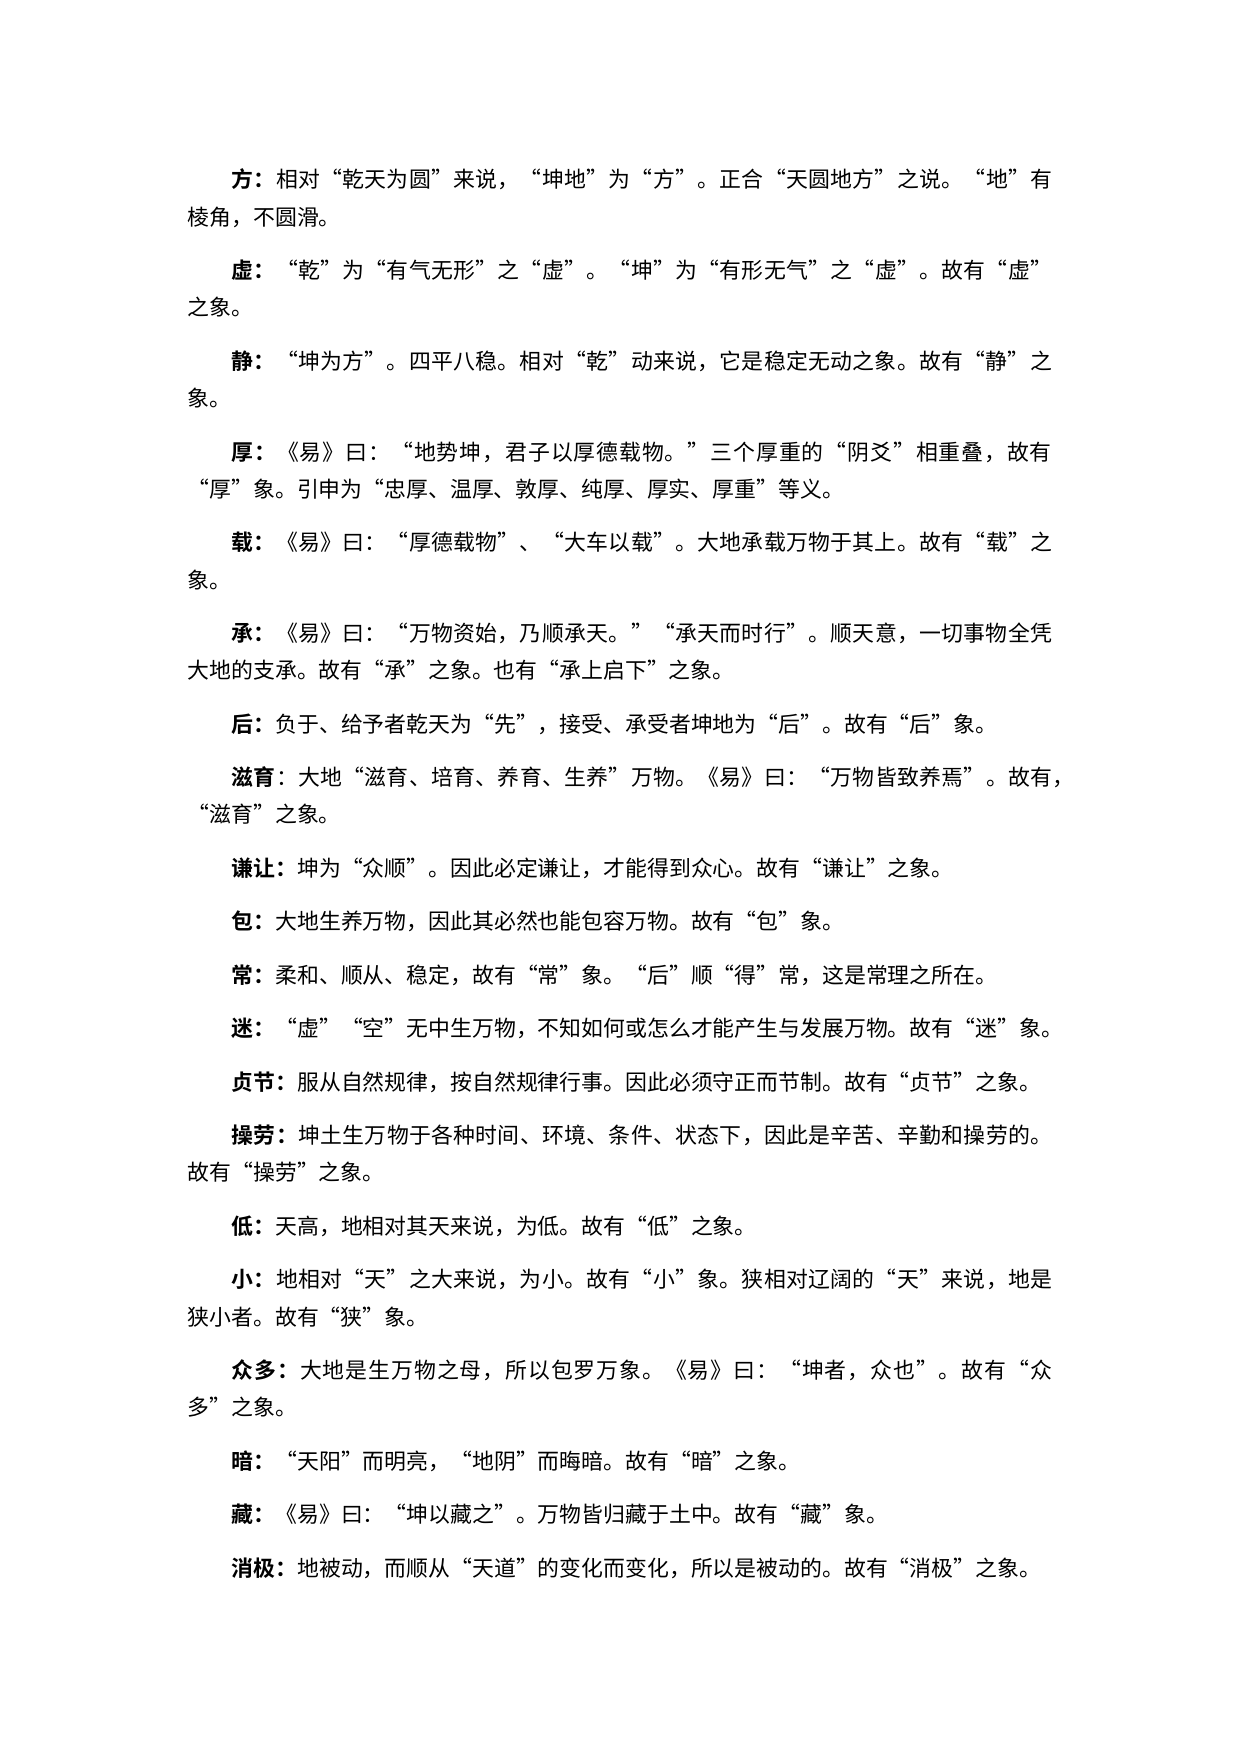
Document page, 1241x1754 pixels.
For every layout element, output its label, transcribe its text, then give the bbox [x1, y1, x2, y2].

text 承：《易》曰：“万物资始，乃顺承天。”“承天而时行”。顺天意，一切事物全凭大地的支承。故有“承”之象。也有“承上启下”之象。 [187, 616, 1053, 685]
text 包：大地生养万物，因此其必然也能包容万物。故有“包”象。 [187, 904, 1053, 936]
text 操劳：坤土生万物于各种时间、环境、条件、状态下，因此是辛苦、辛勤和操劳的。故有“操劳”之象。 [187, 1118, 1053, 1187]
text 载：《易》曰：“厚德载物”、“大车以载”。大地承载万物于其上。故有“载”之象。 [187, 525, 1053, 595]
text 常：柔和、顺从、稳定，故有“常”象。“后”顺“得”常，这是常理之所在。 [187, 957, 1053, 990]
text 方：相对“乾天为圆”来说，“坤地”为“方”。正合“天圆地方”之说。“地”有棱角，不圆滑。 [187, 162, 1053, 232]
text 小：地相对“天”之大来说，为小。故有“小”象。狭相对辽阔的“天”来说，地是狭小者。故有“狭”象。 [187, 1262, 1053, 1332]
text 谦让：坤为“众顺”。因此必定谦让，才能得到众心。故有“谦让”之象。 [187, 851, 1053, 883]
text 滋育：大地“滋育、培育、养育、生养”万物。《易》曰：“万物皆致养焉”。故有，“滋育”之象。 [187, 760, 1053, 829]
text 众多：大地是生万物之母，所以包罗万象。《易》曰：“坤者，众也”。故有“众多”之象。 [187, 1353, 1053, 1422]
text 厚：《易》曰：“地势坤，君子以厚德载物。”三个厚重的“阴爻”相重叠，故有“厚”象。引申为“忠厚、温厚、敦厚、纯厚、厚实、厚重”等义。 [187, 434, 1053, 504]
text 贞节：服从自然规律，按自然规律行事。因此必须守正而节制。故有“贞节”之象。 [187, 1064, 1053, 1097]
text 藏：《易》曰：“坤以藏之”。万物皆归藏于土中。故有“藏”象。 [187, 1497, 1053, 1529]
text 消极：地被动，而顺从“天道”的变化而变化，所以是被动的。故有“消极”之象。 [187, 1550, 1053, 1583]
text 静：“坤为方”。四平八稳。相对“乾”动来说，它是稳定无动之象。故有“静”之象。 [187, 343, 1053, 413]
text 虚：“乾”为“有气无形”之“虚”。“坤”为“有形无气”之“虚”。故有“虚”之象。 [187, 253, 1053, 322]
text 迷：“虚”“空”无中生万物，不知如何或怎么才能产生与发展万物。故有“迷”象。 [187, 1011, 1053, 1043]
text 低：天高，地相对其天来说，为低。故有“低”之象。 [187, 1208, 1053, 1241]
text 后：负于、给予者乾天为“先”，接受、承受者坤地为“后”。故有“后”象。 [187, 706, 1053, 739]
text 暗：“天阳”而明亮，“地阴”而晦暗。故有“暗”之象。 [187, 1443, 1053, 1476]
